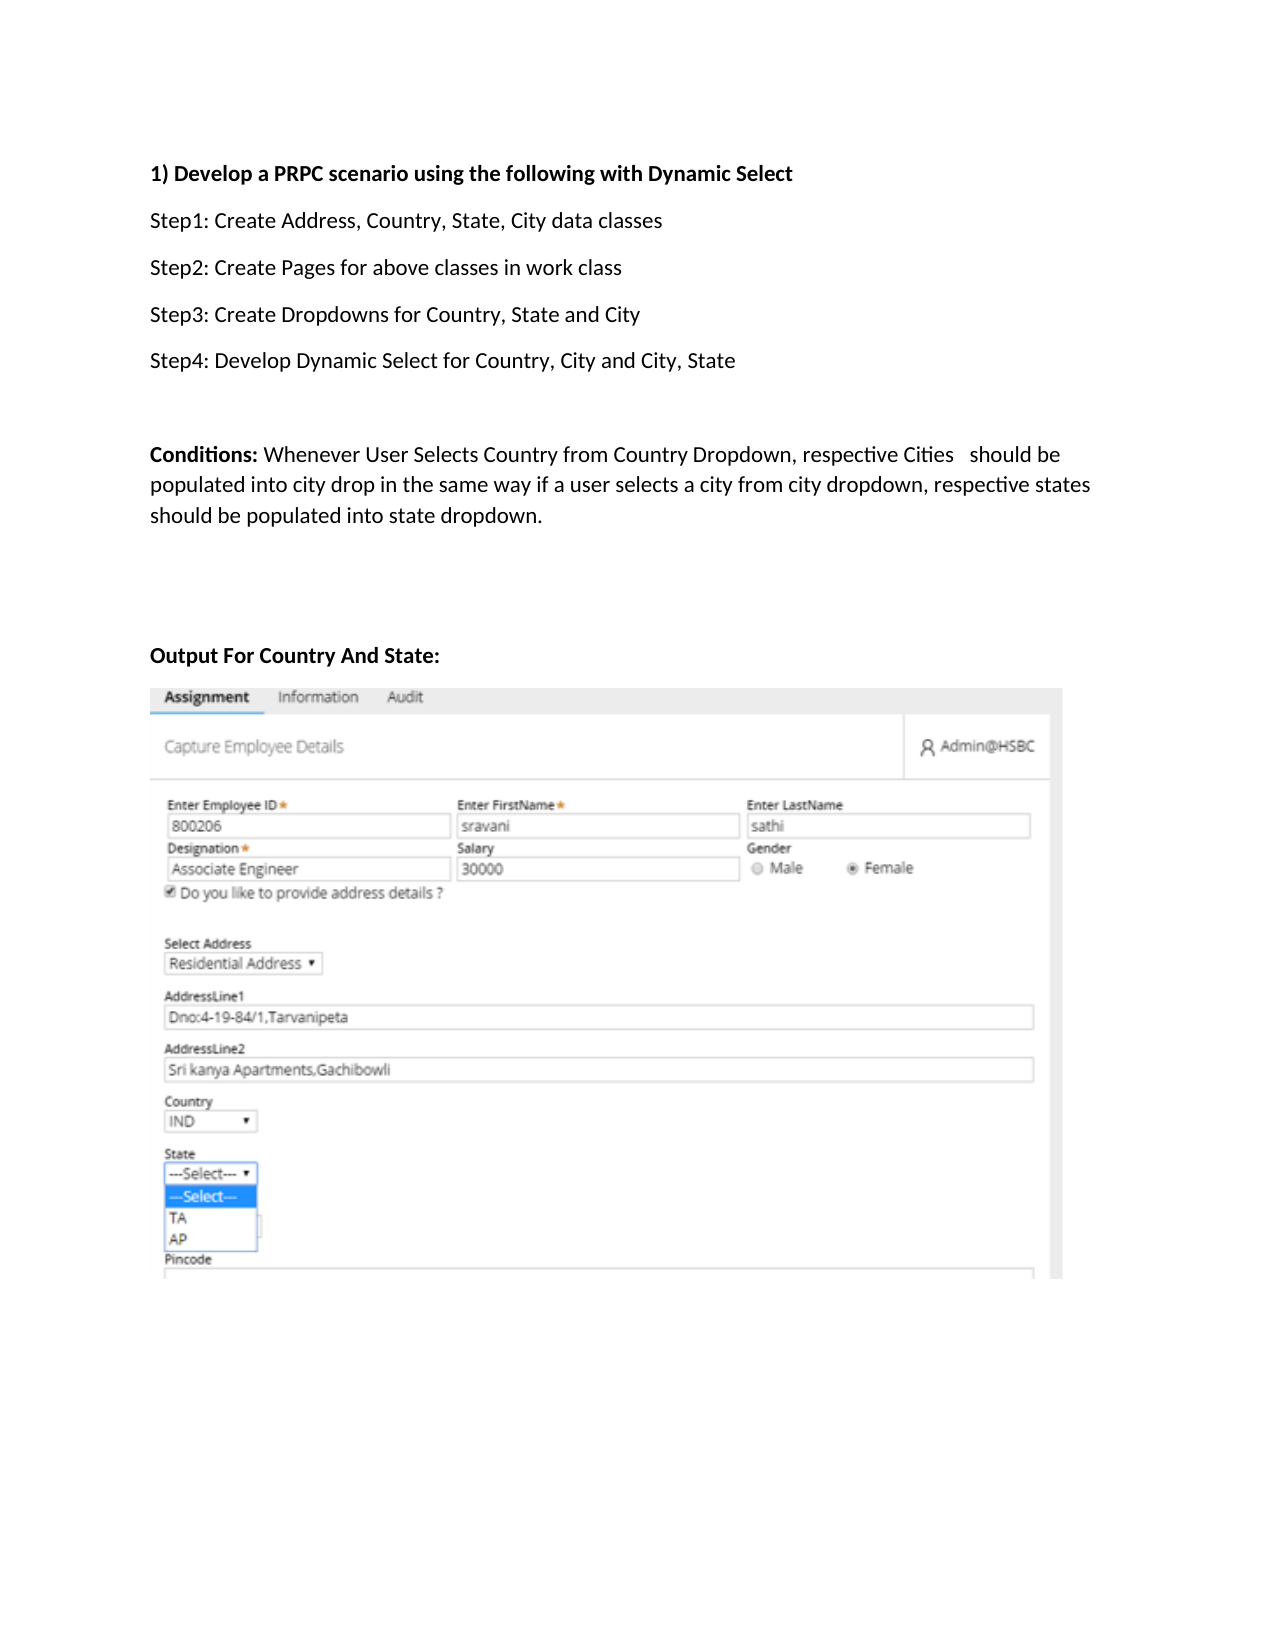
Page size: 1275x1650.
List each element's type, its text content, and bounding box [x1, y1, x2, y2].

picture [150, 688, 1063, 1279]
text Step4: Develop Dynamic Select for Country, City and City, State [150, 347, 1125, 374]
text Step1: Create Address, Country, State, City data classes [150, 206, 1125, 234]
text Conditions: Whenever User Selects Country from Country Dropdown, respective Cities should be populated into city drop in the same way if a user selects a city from city dropdown, respective states should be populated into state dropdown. [150, 440, 1125, 529]
text Step2: Create Pages for above classes in work class [150, 253, 1125, 281]
text Step3: Create Dropdowns for Country, State and City [150, 300, 1125, 328]
text 1) Develop a PRPC scenario using the following with Dynamic Select [150, 159, 1125, 187]
text Output For Country And State: [150, 641, 1125, 669]
